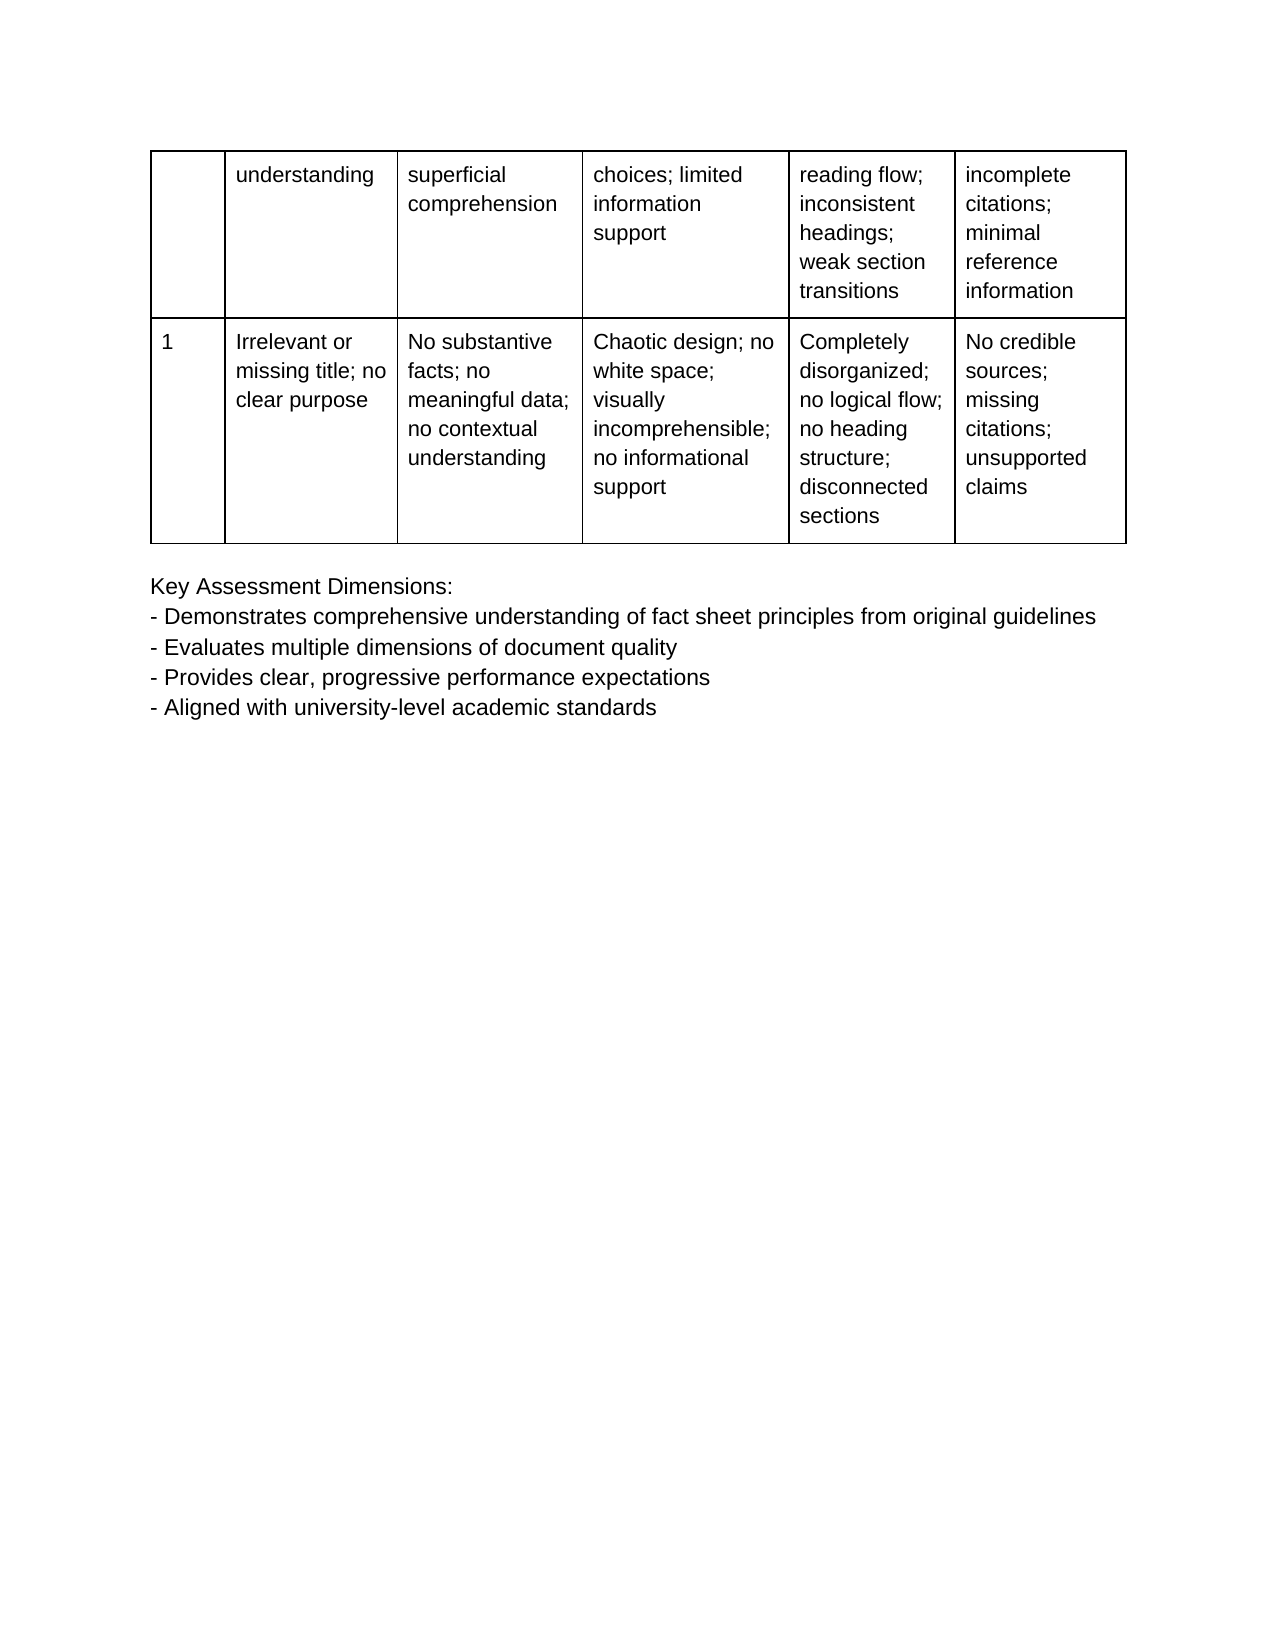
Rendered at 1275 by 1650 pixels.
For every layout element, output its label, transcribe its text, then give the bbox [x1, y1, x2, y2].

text - Evaluates multiple dimensions of document quality [150, 633, 1125, 660]
text - Provides clear, progressive performance expectations [150, 664, 1125, 690]
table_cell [956, 152, 1125, 317]
text - Aligned with university-level academic standards [150, 694, 1125, 720]
table_cell No credible sources; missing citations; unsupported claims [956, 319, 1125, 542]
table_cell No substantive facts; no meaningful data; no contextual understanding [398, 319, 582, 542]
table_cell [583, 152, 788, 317]
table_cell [226, 152, 397, 317]
table_cell Irrelevant or missing title; no clear purpose [226, 319, 397, 542]
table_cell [398, 152, 582, 317]
text - Demonstrates comprehensive understanding of fact sheet principles from original guidelines [150, 603, 1125, 629]
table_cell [790, 152, 954, 317]
table_cell 1 [152, 319, 224, 542]
text Key Assessment Dimensions: [150, 573, 1125, 599]
table_cell Completely disorganized; no logical flow; no heading structure; disconnected sections [790, 319, 954, 542]
table_cell Chaotic design; no white space; visually incomprehensible; no informational support [583, 319, 788, 542]
table_cell 2 [152, 152, 224, 317]
